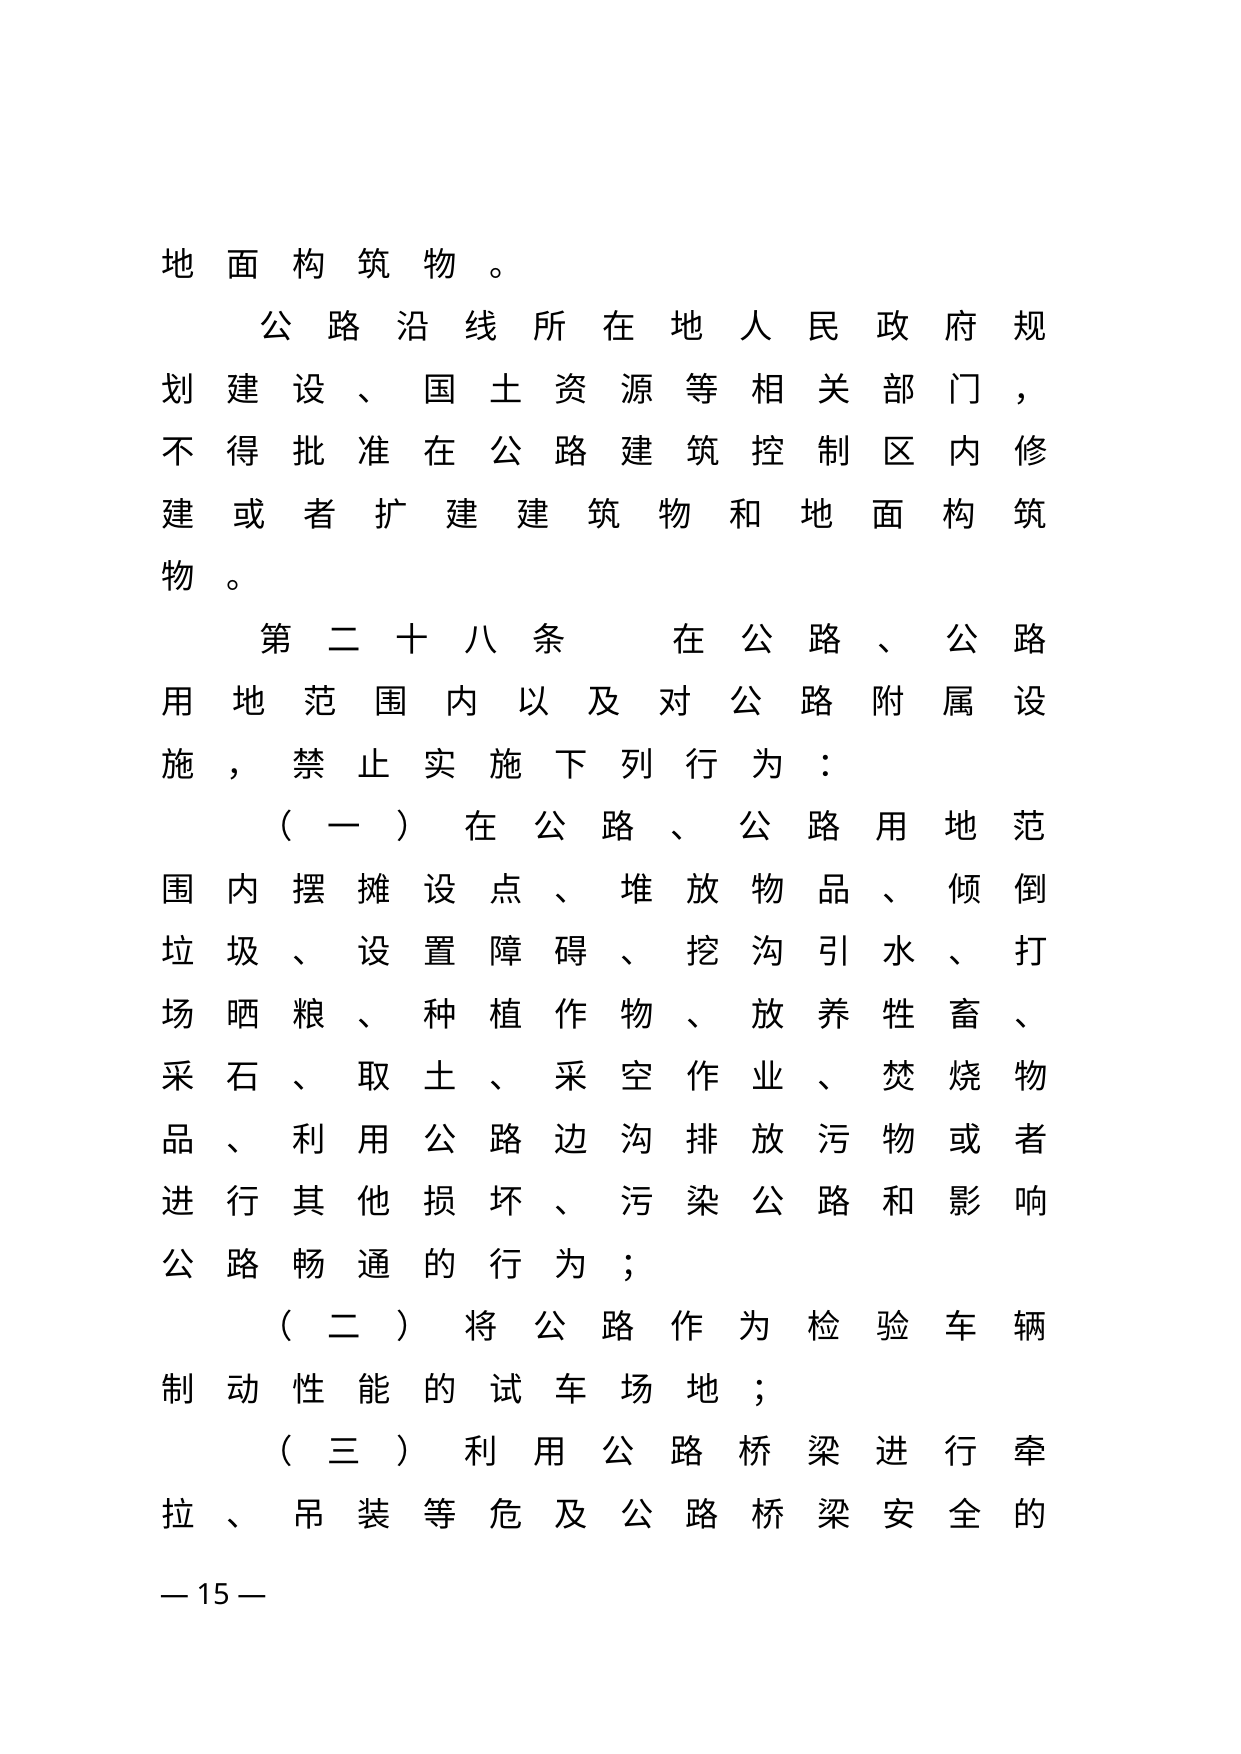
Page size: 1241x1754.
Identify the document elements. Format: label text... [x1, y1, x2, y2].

text 第二十八条 在公路、公路用地范围内以及对公路附属设施，禁止实施下列行为： [161, 606, 1079, 793]
text （二）将公路作为检验车辆制动性能的试车场地； [161, 1293, 1079, 1418]
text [161, 231, 1079, 293]
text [161, 1418, 1079, 1543]
text （一）在公路、公路用地范围内摆摊设点、堆放物品、倾倒垃圾、设置障碍、挖沟引水、打场晒粮、种植作物、放养牲畜、采石、取土、采空作业、焚烧物品、利用公路边沟排放污物或者进行其他损坏、污染公路和影响公路畅通的行为； [161, 793, 1079, 1293]
text 公路沿线所在地人民政府规划建设、国土资源等相关部门，不得批准在公路建筑控制区内修建或者扩建建筑物和地面构筑物。 [161, 293, 1079, 606]
